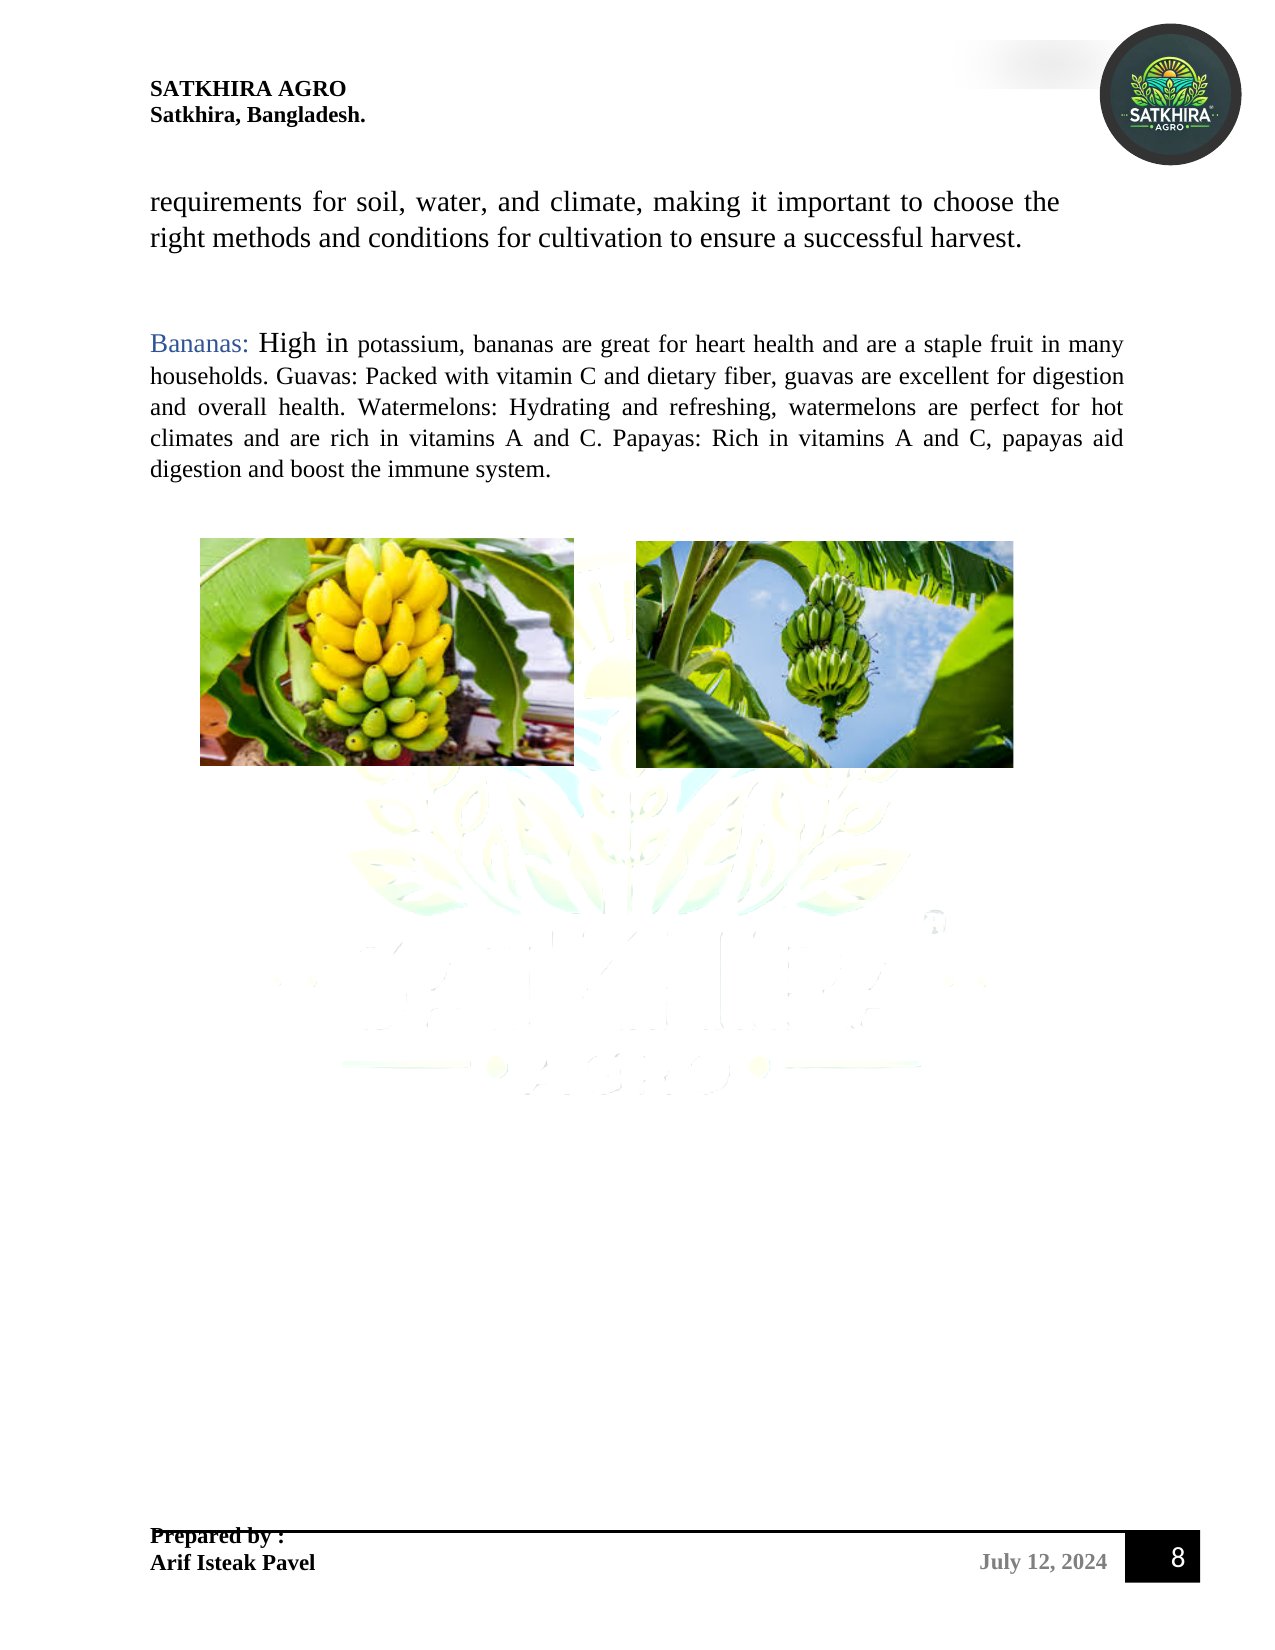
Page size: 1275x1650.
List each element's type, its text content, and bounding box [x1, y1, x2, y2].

text Bananas: High in potassium, bananas are great for heart health and are a staple fruit in many households. Guavas: Packed with vitamin C and dietary fiber, guavas are excellent for digestion and overall health. Watermelons: Hydrating and refreshing, watermelons are perfect for hot climates and are rich in vitamins A and C. Papayas: Rich in vitamins A and C, papayas aid digestion and boost the immune system. [150, 326, 1125, 483]
picture [1111, 34, 1231, 154]
picture [200, 538, 574, 766]
picture [636, 541, 1014, 768]
